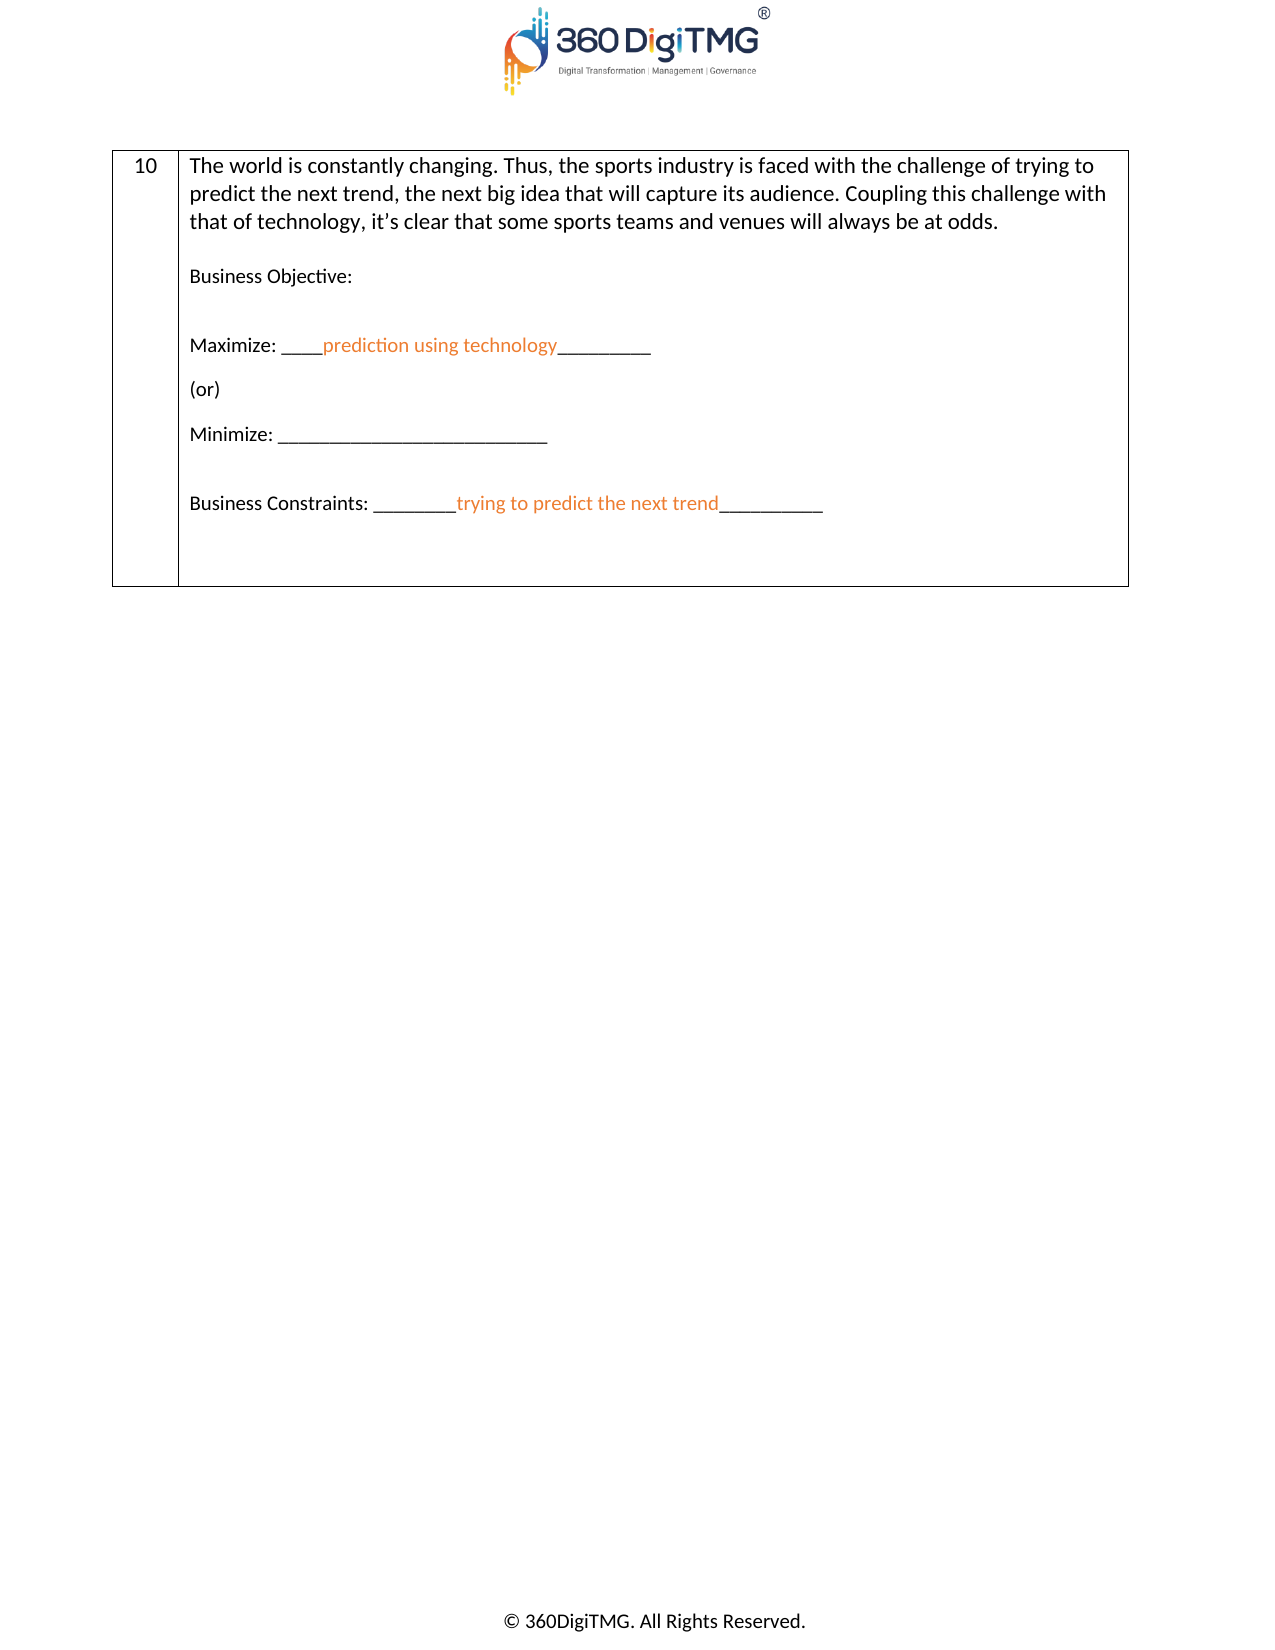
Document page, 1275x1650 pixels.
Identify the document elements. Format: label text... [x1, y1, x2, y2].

table_cell 10 [113, 151, 178, 586]
table_cell The world is constantly changing. Thus, the sports industry is faced with the challenge of trying to predict the next trend, the next big idea that will capture its audience. Coupling this challenge with that of technology, it’s clear that some sports teams and venues will always be at odds. Business Objective: Maximize: ____prediction using technology_________ (or) Minimize: __________________________ Business Constraints: ________trying to predict the next trend__________ [179, 151, 1128, 586]
picture [500, 2, 774, 100]
